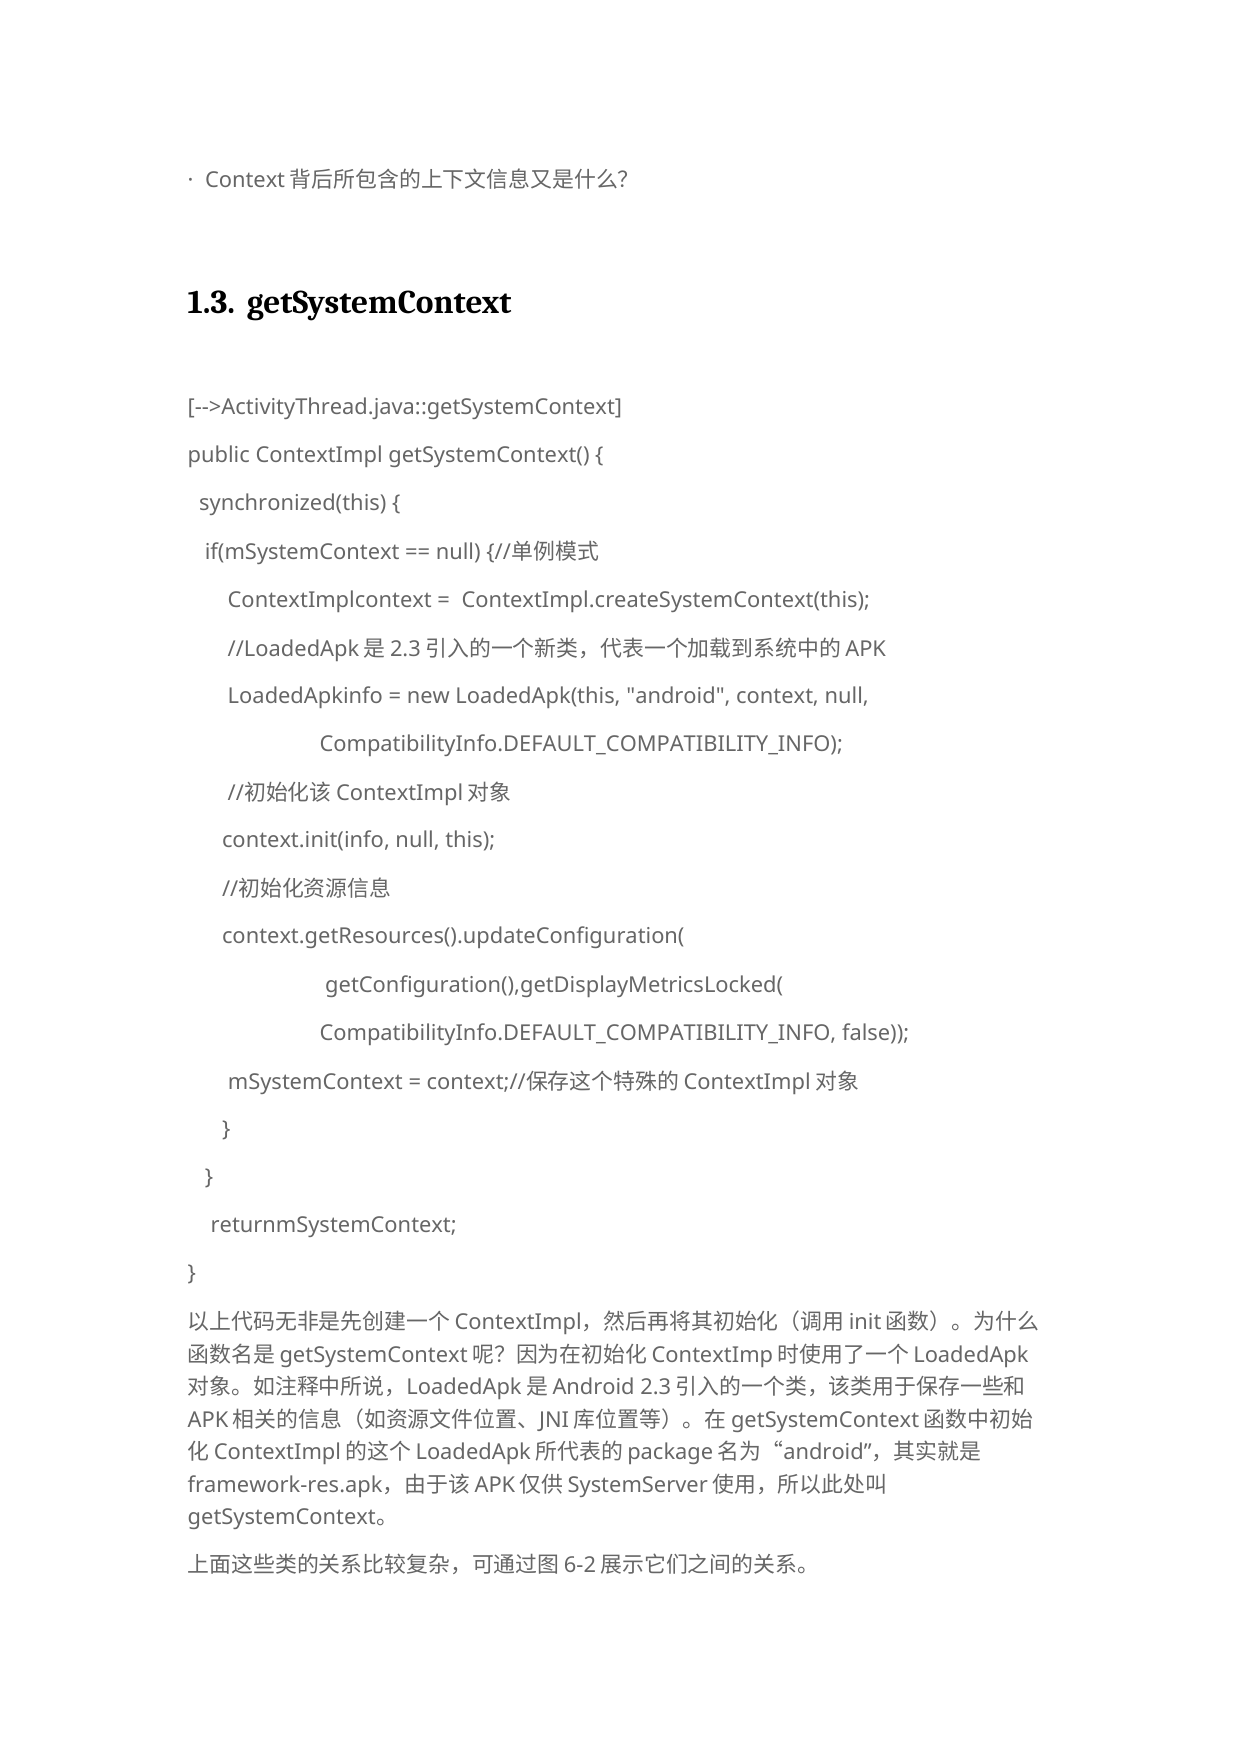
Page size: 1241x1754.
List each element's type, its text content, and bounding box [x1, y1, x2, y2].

text if(mSystemContext == null) {//单例模式 [187, 534, 1053, 567]
text CompatibilityInfo.DEFAULT_COMPATIBILITY_INFO); [187, 727, 1053, 759]
text } [187, 1160, 1053, 1192]
text CompatibilityInfo.DEFAULT_COMPATIBILITY_INFO, false)); [187, 1015, 1053, 1048]
text //初始化该ContextImpl对象 [187, 775, 1053, 807]
text } [187, 1256, 1053, 1288]
subtitle getSystemContext [187, 270, 1053, 335]
text } [187, 1112, 1053, 1144]
text · Context背后所包含的上下文信息又是什么？ [187, 162, 1053, 194]
text //初始化资源信息 [187, 871, 1053, 903]
text public ContextImpl getSystemContext() { [187, 438, 1053, 470]
text context.init(info, null, this); [187, 823, 1053, 855]
text ContextImplcontext = ContextImpl.createSystemContext(this); [187, 582, 1053, 615]
text //LoadedApk是2.3引入的一个新类，代表一个加载到系统中的APK [187, 630, 1053, 663]
text synchronized(this) { [187, 486, 1053, 518]
text mSystemContext = context;//保存这个特殊的ContextImpl对象 [187, 1063, 1053, 1096]
text LoadedApkinfo = new LoadedApk(this, "android", context, null, [187, 678, 1053, 711]
text getConfiguration(),getDisplayMetricsLocked( [187, 967, 1053, 1000]
text context.getResources().updateConfiguration( [187, 919, 1053, 952]
text 上面这些类的关系比较复杂，可通过图6-2展示它们之间的关系。 [187, 1547, 1053, 1580]
text returnmSystemContext; [187, 1208, 1053, 1240]
text [-->ActivityThread.java::getSystemContext] [187, 390, 1053, 422]
